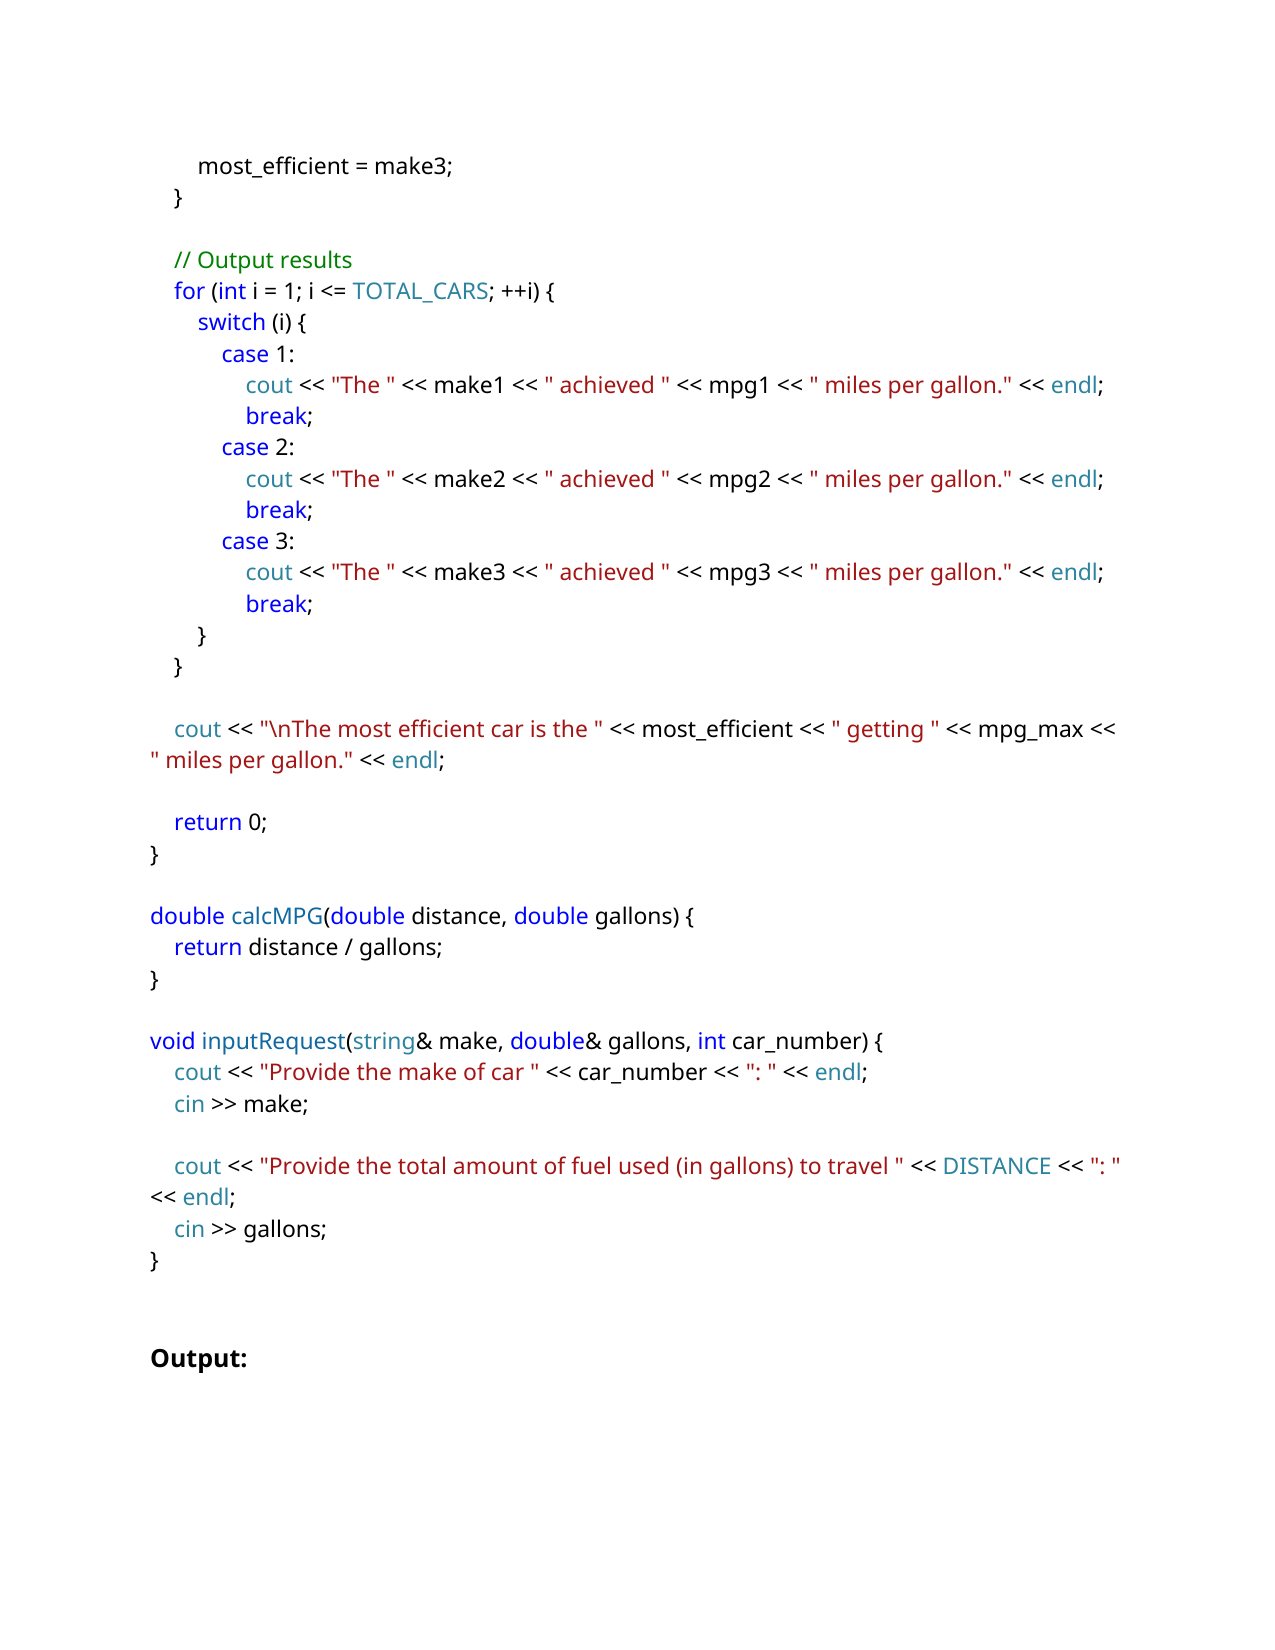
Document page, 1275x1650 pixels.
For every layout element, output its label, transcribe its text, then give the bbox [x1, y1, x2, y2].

text } [150, 962, 1125, 994]
text cout << "The " << make1 << " achieved " << mpg1 << " miles per gallon." << endl; [150, 369, 1125, 400]
text break; [150, 587, 1125, 619]
text cout << "Provide the total amount of fuel used (in gallons) to travel " << DISTANCE << ": " << endl; [150, 1150, 1125, 1212]
text } [150, 837, 1125, 869]
text case 1: [150, 337, 1125, 369]
text void inputRequest(string& make, double& gallons, int car_number) { [150, 1025, 1125, 1056]
text } [150, 181, 1125, 212]
text return 0; [150, 806, 1125, 837]
text for (int i = 1; i <= TOTAL_CARS; ++i) { [150, 275, 1125, 306]
text most_efficient = make3; [150, 150, 1125, 181]
text case 2: [150, 431, 1125, 462]
text Output: [150, 1340, 1125, 1374]
text cout << "The " << make3 << " achieved " << mpg3 << " miles per gallon." << endl; [150, 556, 1125, 587]
text cin >> make; [150, 1087, 1125, 1119]
text cout << "Provide the make of car " << car_number << ": " << endl; [150, 1056, 1125, 1087]
text // Output results [150, 244, 1125, 275]
text break; [150, 494, 1125, 525]
text } [150, 650, 1125, 681]
text } [150, 619, 1125, 650]
text return distance / gallons; [150, 931, 1125, 962]
text case 3: [150, 525, 1125, 556]
text cin >> gallons; [150, 1212, 1125, 1244]
text break; [150, 400, 1125, 431]
text cout << "The " << make2 << " achieved " << mpg2 << " miles per gallon." << endl; [150, 462, 1125, 494]
text double calcMPG(double distance, double gallons) { [150, 900, 1125, 931]
text switch (i) { [150, 306, 1125, 337]
text cout << "\nThe most efficient car is the " << most_efficient << " getting " << mpg_max << " miles per gallon." << endl; [150, 712, 1125, 775]
text } [150, 1244, 1125, 1275]
